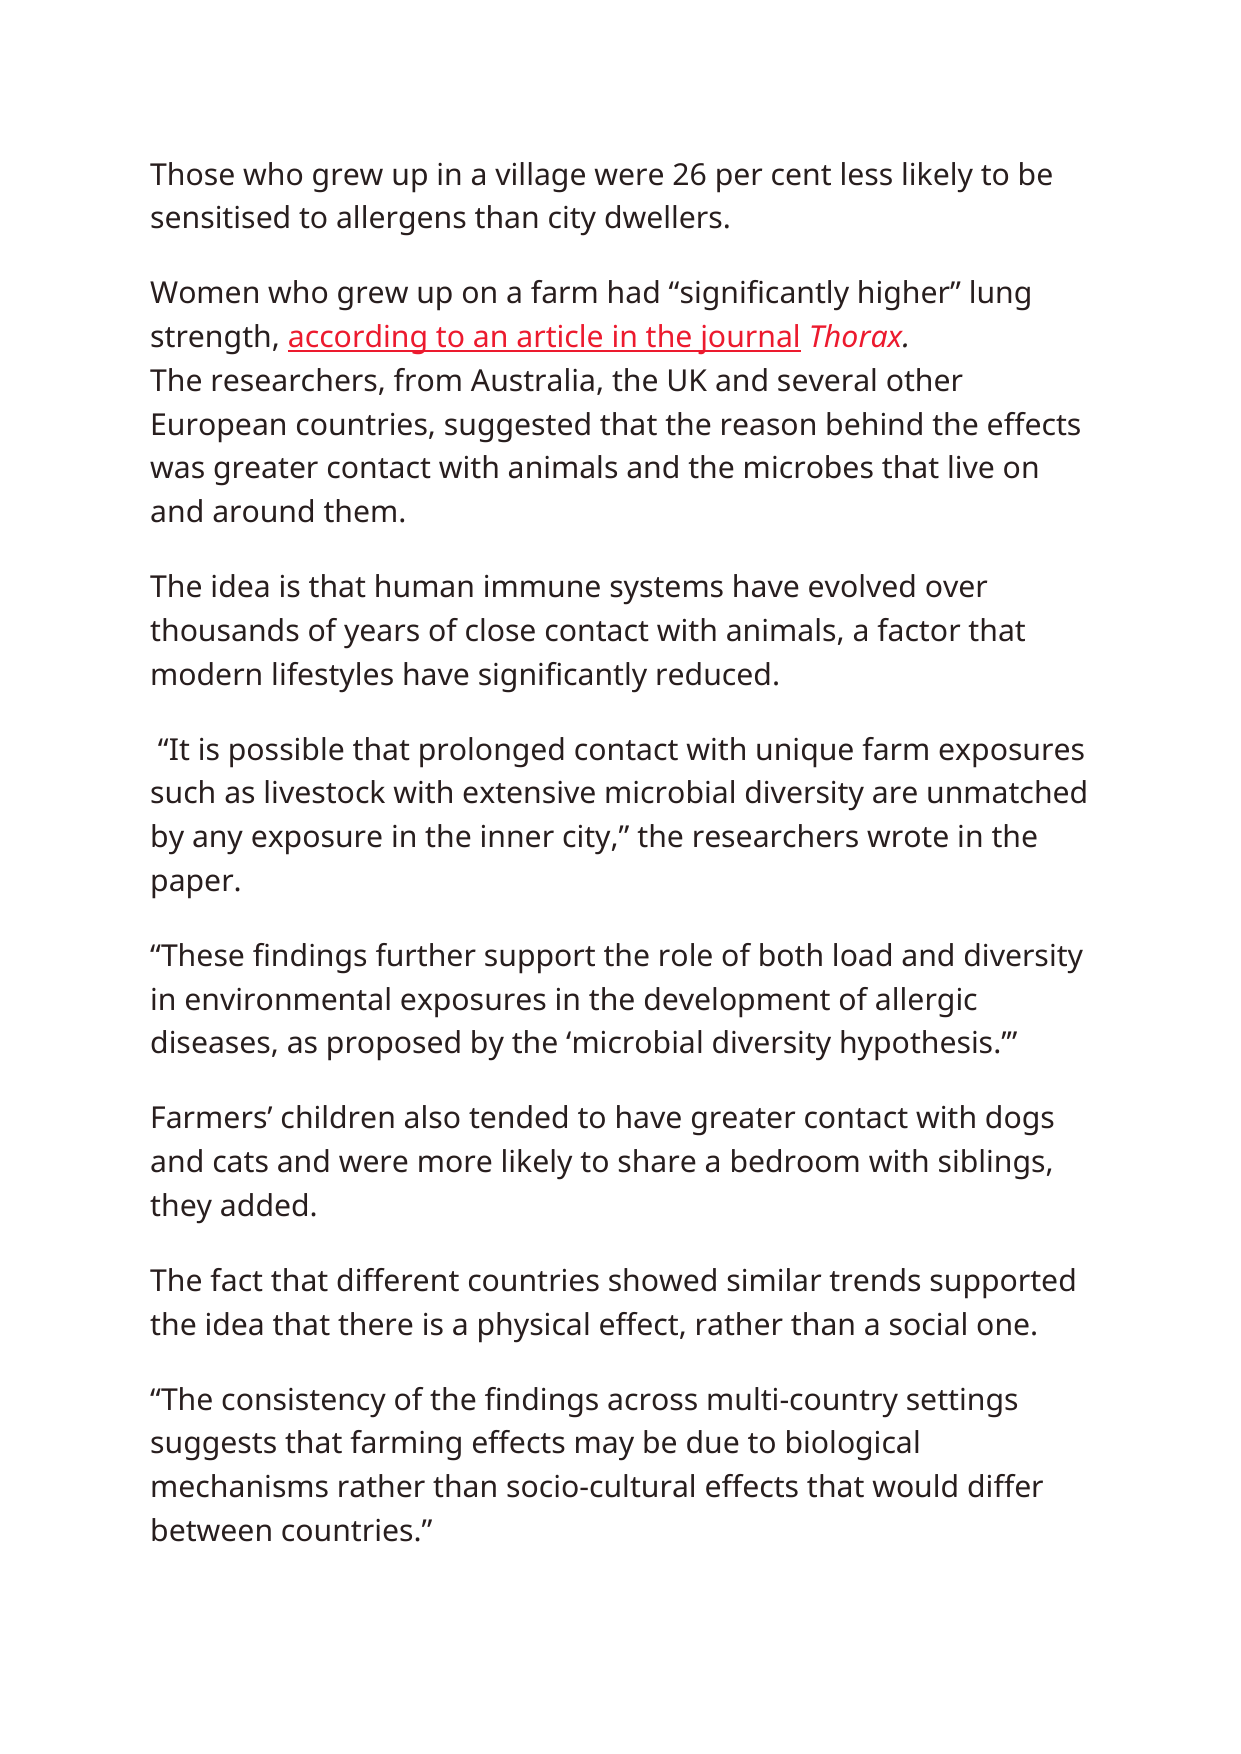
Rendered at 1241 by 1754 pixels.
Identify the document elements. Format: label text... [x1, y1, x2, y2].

text The idea is that human immune systems have evolved over thousands of years of close contact with animals, a factor that modern lifestyles have significantly reduced. [150, 562, 1090, 694]
text The fact that different countries showed similar trends supported the idea that there is a physical effect, rather than a social one. [150, 1256, 1090, 1344]
text “These findings further support the role of both load and diversity in environmental exposures in the development of allergic diseases, as proposed by the ‘microbial diversity hypothesis.’” [150, 931, 1090, 1062]
text Those who grew up in a village were 26 per cent less likely to be sensitised to allergens than city dwellers. [150, 150, 1090, 237]
text The researchers, from Australia, the UK and several other European countries, suggested that the reason behind the effects was greater contact with animals and the microbes that live on and around them. [150, 356, 1090, 531]
text Farmers’ children also tended to have greater contact with dogs and cats and were more likely to share a bedroom with siblings, they added. [150, 1094, 1090, 1225]
text Women who grew up on a farm had “significantly higher” lung strength, according to an article in the journal Thorax. [150, 269, 1090, 356]
text “The consistency of the findings across multi-country settings suggests that farming effects may be due to biological mechanisms rather than socio-cultural effects that would differ between countries.” [150, 1375, 1090, 1550]
text “It is possible that prolonged contact with unique farm exposures such as livestock with extensive microbial diversity are unmatched by any exposure in the inner city,” the researchers wrote in the paper. [150, 725, 1090, 900]
